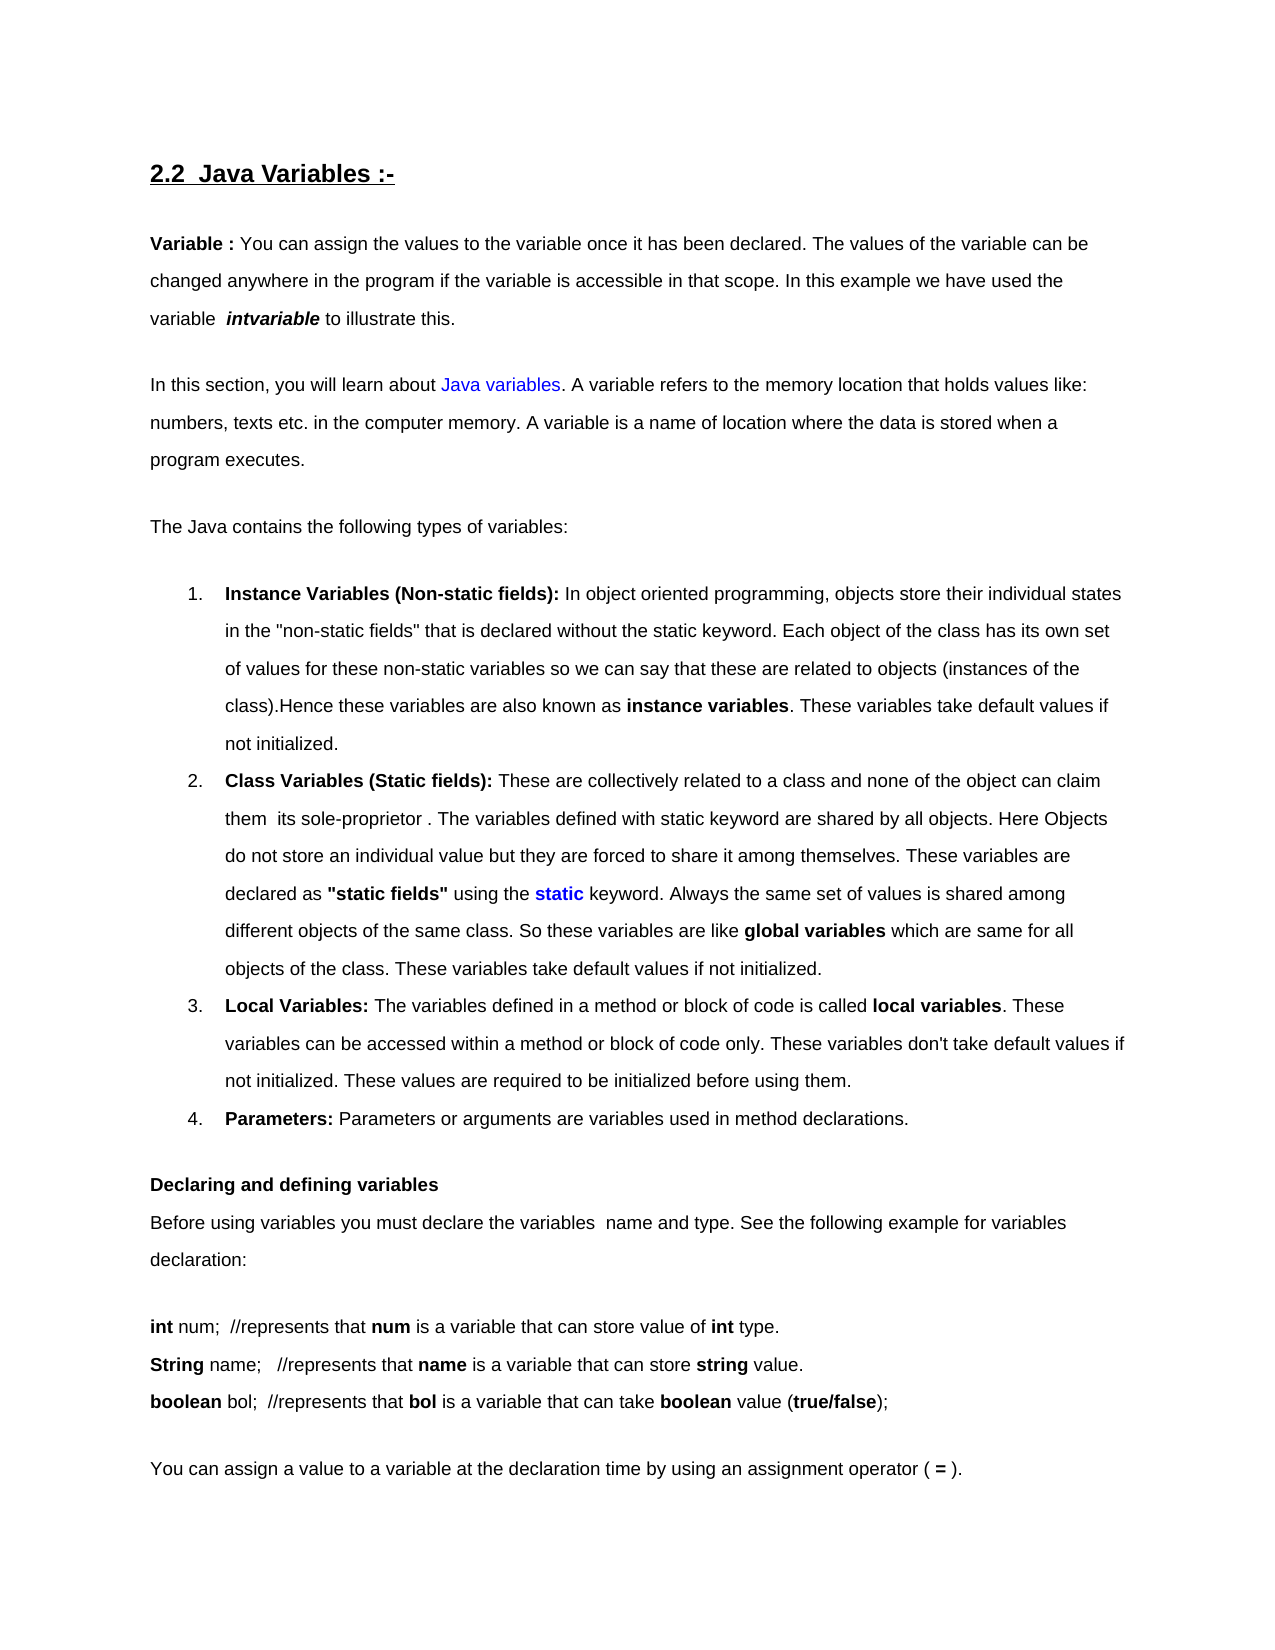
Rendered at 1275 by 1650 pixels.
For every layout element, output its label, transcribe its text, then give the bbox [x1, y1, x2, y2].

text Declaring and defining variables Before using variables you must declare the variables name and type. See the following example for variables declaration: [150, 1158, 1125, 1271]
list Class Variables (Static fields): These are collectively related to a class and none of the object can claim them its sole-proprietor . The variables defined with static keyword are shared by all objects. Here Objects do not store an individual value but they are forced to share it among themselves. These variables are declared as "static fields" using the static keyword. Always the same set of values is shared among different objects of the same class. So these variables are like global variables which are same for all objects of the class. These variables take default values if not initialized. [187, 754, 1125, 979]
list Local Variables: The variables defined in a method or block of code is called local variables. These variables can be accessed within a method or block of code only. These variables don't take default values if not initialized. These values are required to be initialized before using them. [187, 979, 1125, 1092]
list Parameters: Parameters or arguments are variables used in method declarations. [187, 1092, 1125, 1129]
list Instance Variables (Non-static fields): In object oriented programming, objects store their individual states in the "non-static fields" that is declared without the static keyword. Each object of the class has its own set of values for these non-static variables so we can say that these are related to objects (instances of the class).Hence these variables are also known as instance variables. These variables take default values if not initialized. [187, 567, 1125, 754]
text In this section, you will learn about Java variables. A variable refers to the memory location that holds values like: numbers, texts etc. in the computer memory. A variable is a name of location where the data is stored when a program executes. [150, 358, 1125, 471]
text 2.2 Java Variables :- [150, 150, 1125, 187]
text Variable : You can assign the values to the variable once it has been declared. The values of the variable can be changed anywhere in the program if the variable is accessible in that scope. In this example we have used the variable intvariable to illustrate this. [150, 217, 1125, 329]
text int num; //represents that num is a variable that can store value of int type. String name; //represents that name is a variable that can store string value. boolean bol; //represents that bol is a variable that can take boolean value (true/false); [150, 1300, 1125, 1412]
text You can assign a value to a variable at the declaration time by using an assignment operator ( = ). [150, 1442, 1125, 1479]
text The Java contains the following types of variables: [150, 500, 1125, 537]
